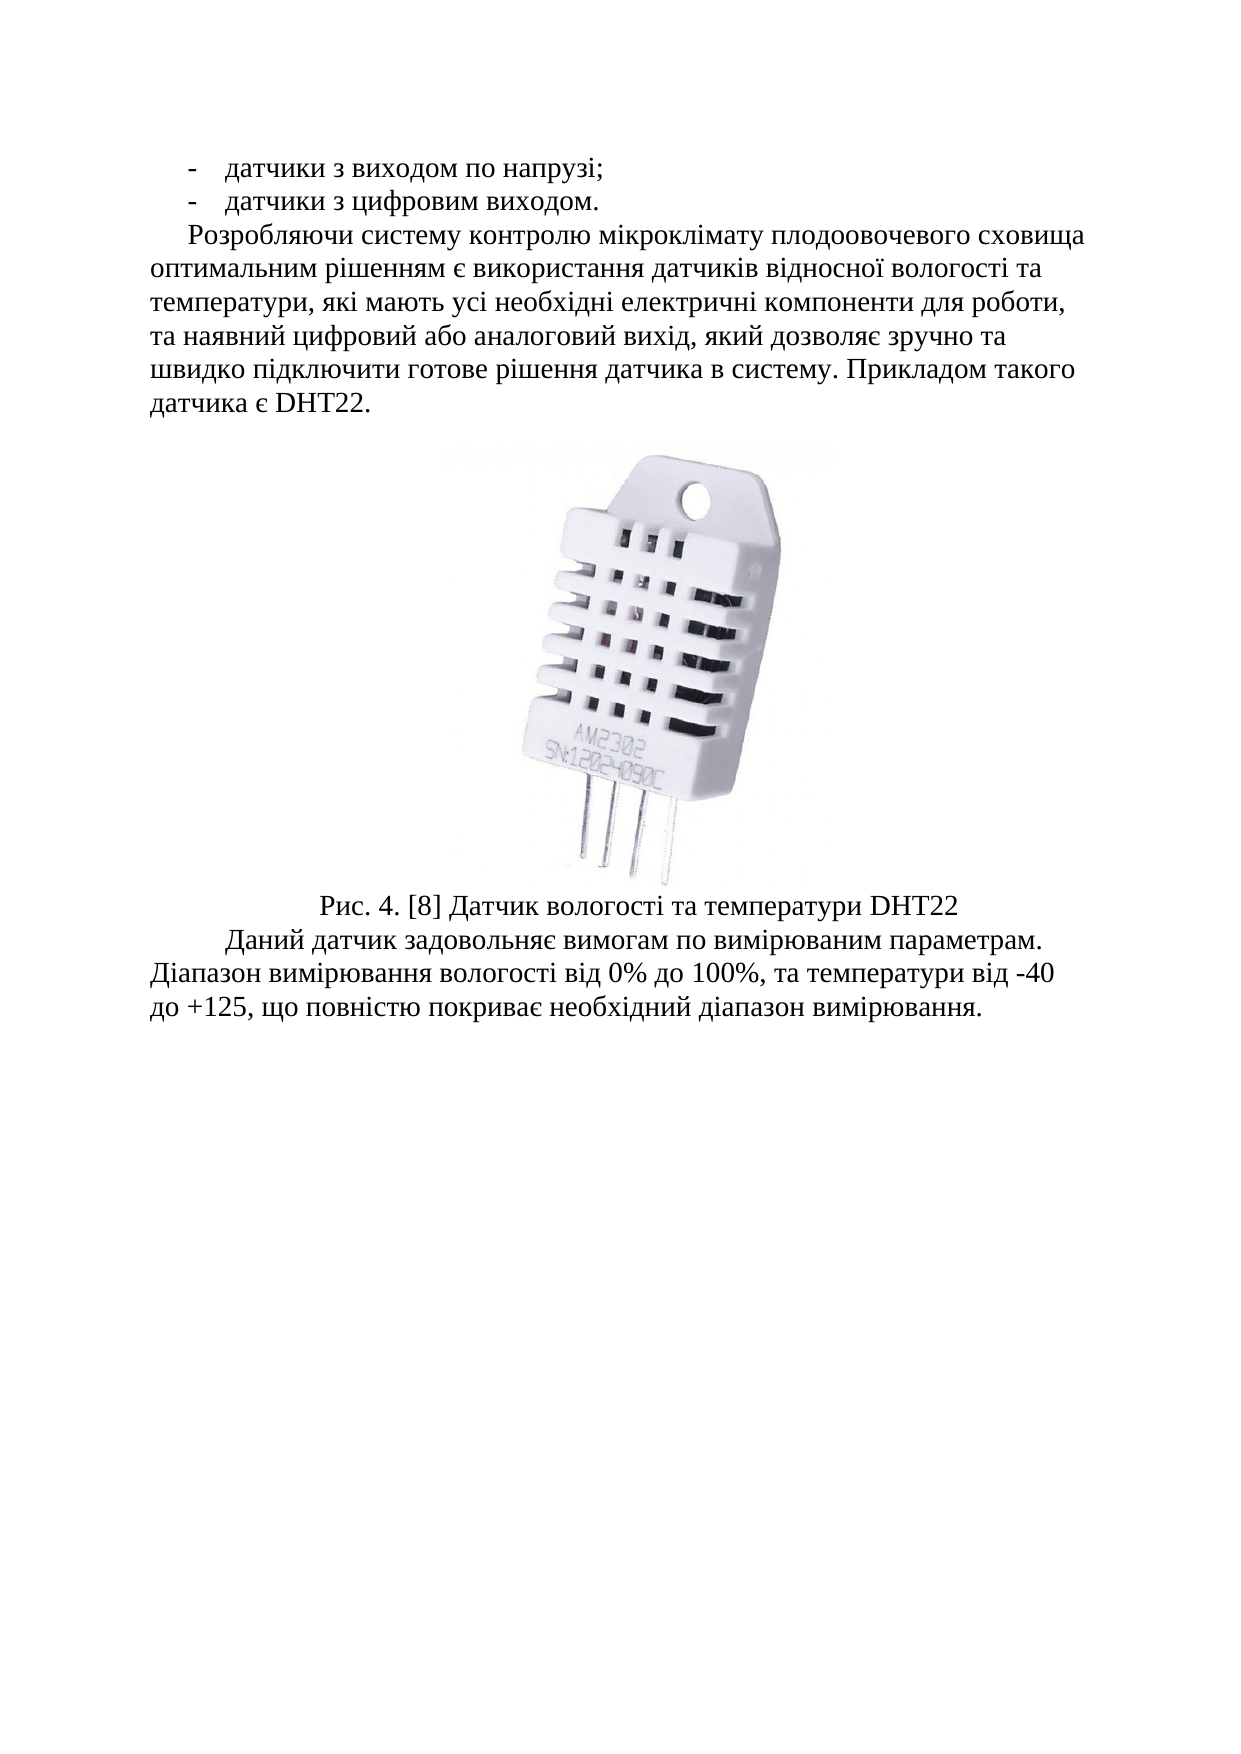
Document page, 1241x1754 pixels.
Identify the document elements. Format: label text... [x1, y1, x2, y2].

text Рис. 4. [8] Датчик вологості та температури DHT22 [150, 888, 1090, 922]
list датчики з цифровим виходом. [187, 183, 1090, 217]
text Даний датчик задовольняє вимогам по вимірюваним параметрам. Діапазон вимірювання вологості від 0% до 100%, та температури від -40 до +125, що повністю покриває необхідний діапазон вимірювання. [150, 922, 1090, 1023]
picture [443, 444, 834, 889]
text Розробляючи систему контролю мікроклімату плодоовочевого сховища оптимальним рішенням є використання датчиків відносної вологості та температури, які мають усі необхідні електричні компоненти для роботи, та наявний цифровий або аналоговий вихід, який дозволяє зручно та швидко підключити готове рішення датчика в систему. Прикладом такого датчика є DHT22. [150, 217, 1090, 418]
list датчики з виходом по напрузі; [187, 150, 1090, 183]
